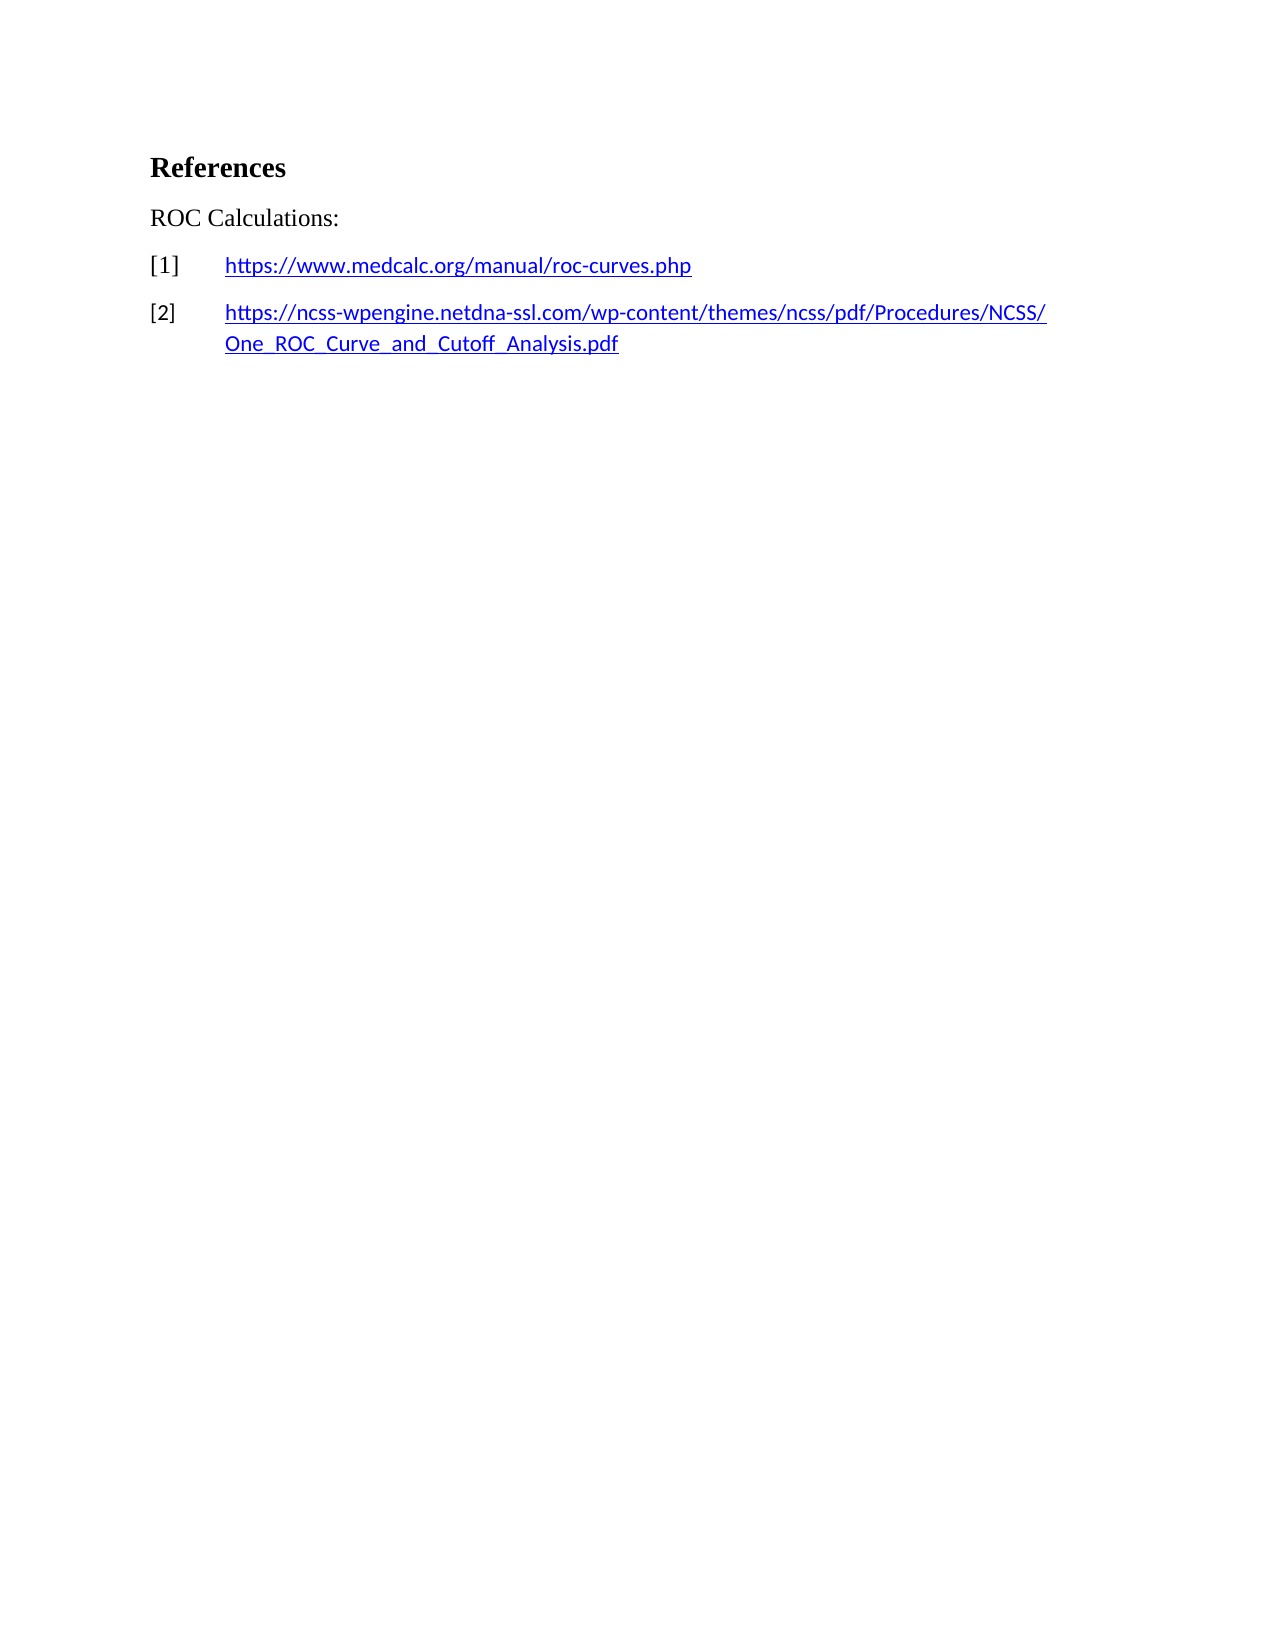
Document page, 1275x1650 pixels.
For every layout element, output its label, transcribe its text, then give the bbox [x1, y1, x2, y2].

text [1] https://www.medcalc.org/manual/roc-curves.php [150, 251, 1125, 279]
text ROC Calculations: [150, 203, 1125, 232]
text [2] https://ncss-wpengine.netdna-ssl.com/wp-content/themes/ncss/pdf/Procedures/NCSS/One_ROC_Curve_and_Cutoff_Analysis.pdf [150, 298, 1125, 357]
text References [150, 150, 1125, 183]
